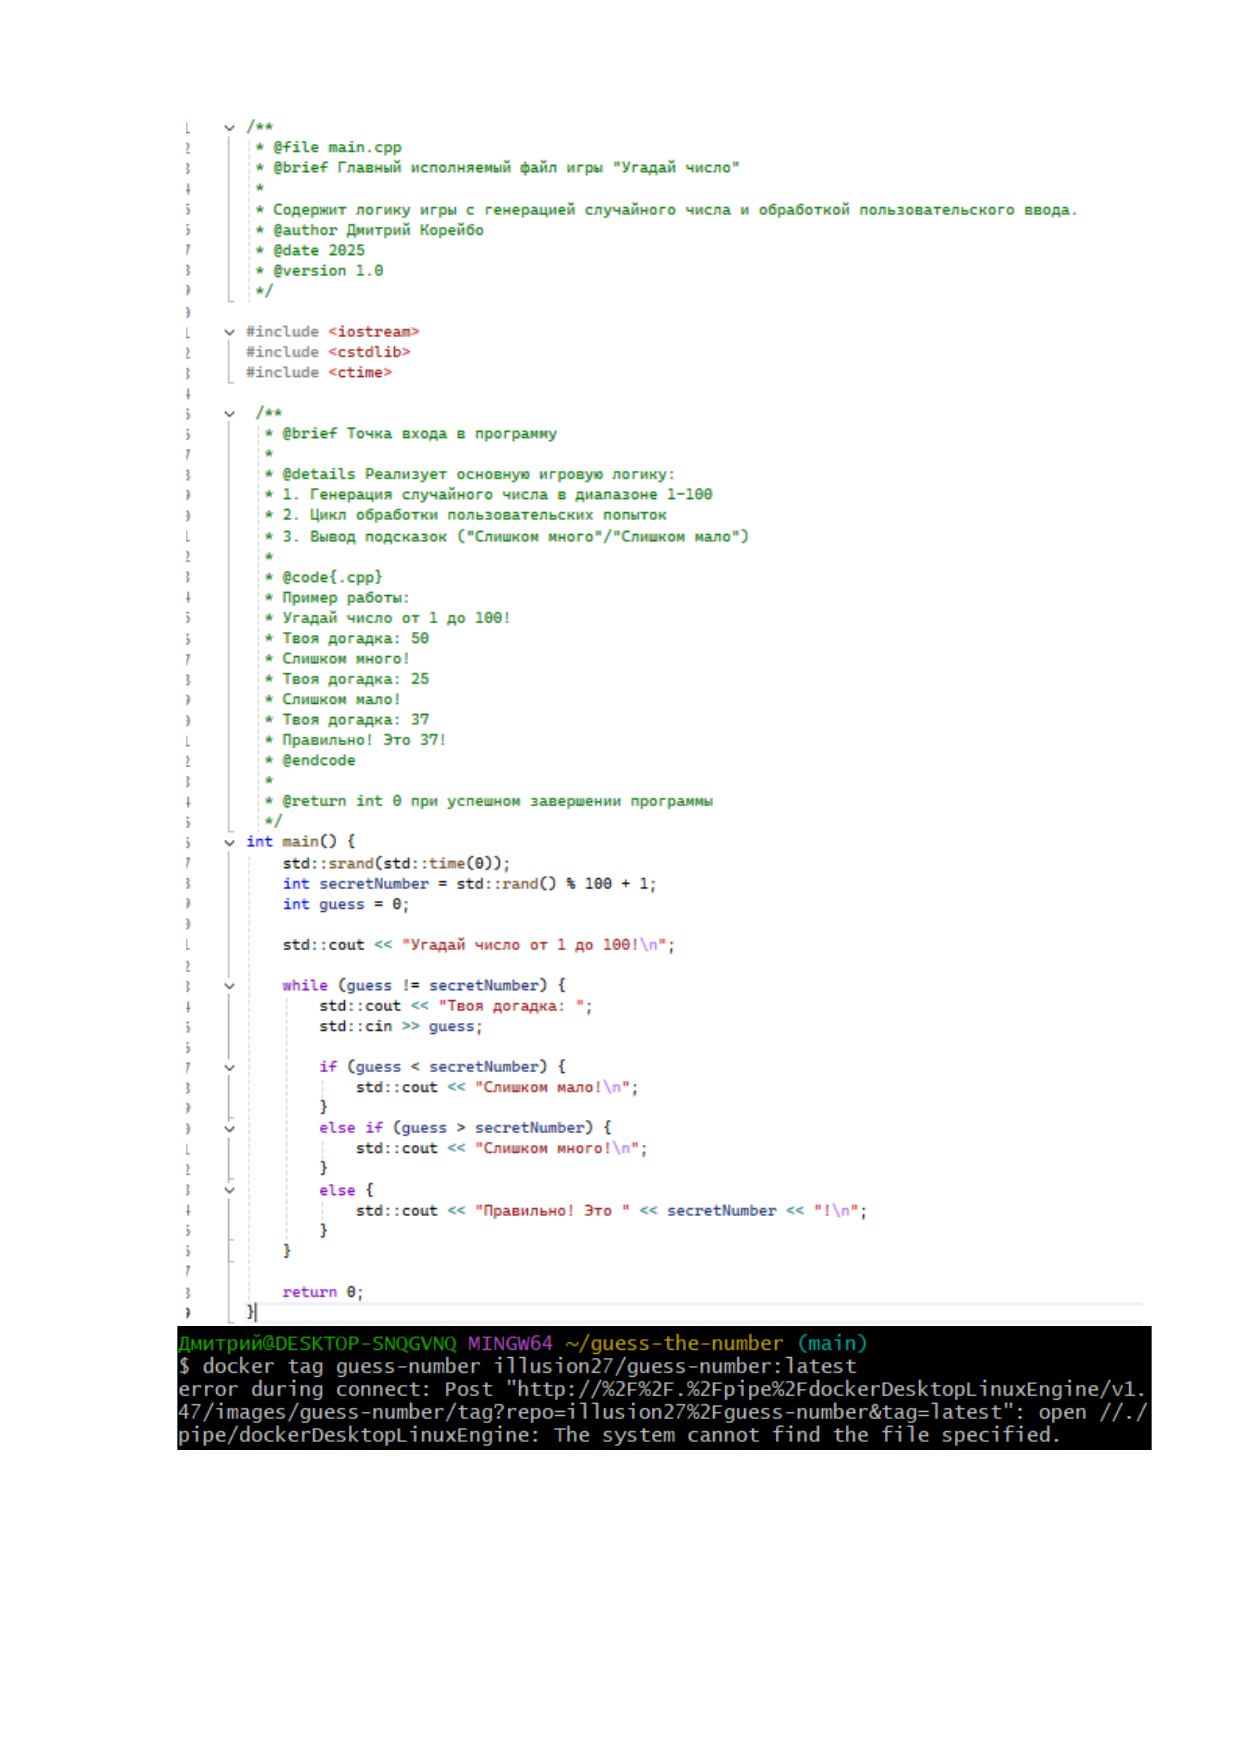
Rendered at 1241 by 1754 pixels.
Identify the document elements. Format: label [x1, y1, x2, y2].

picture [177, 118, 1152, 1450]
